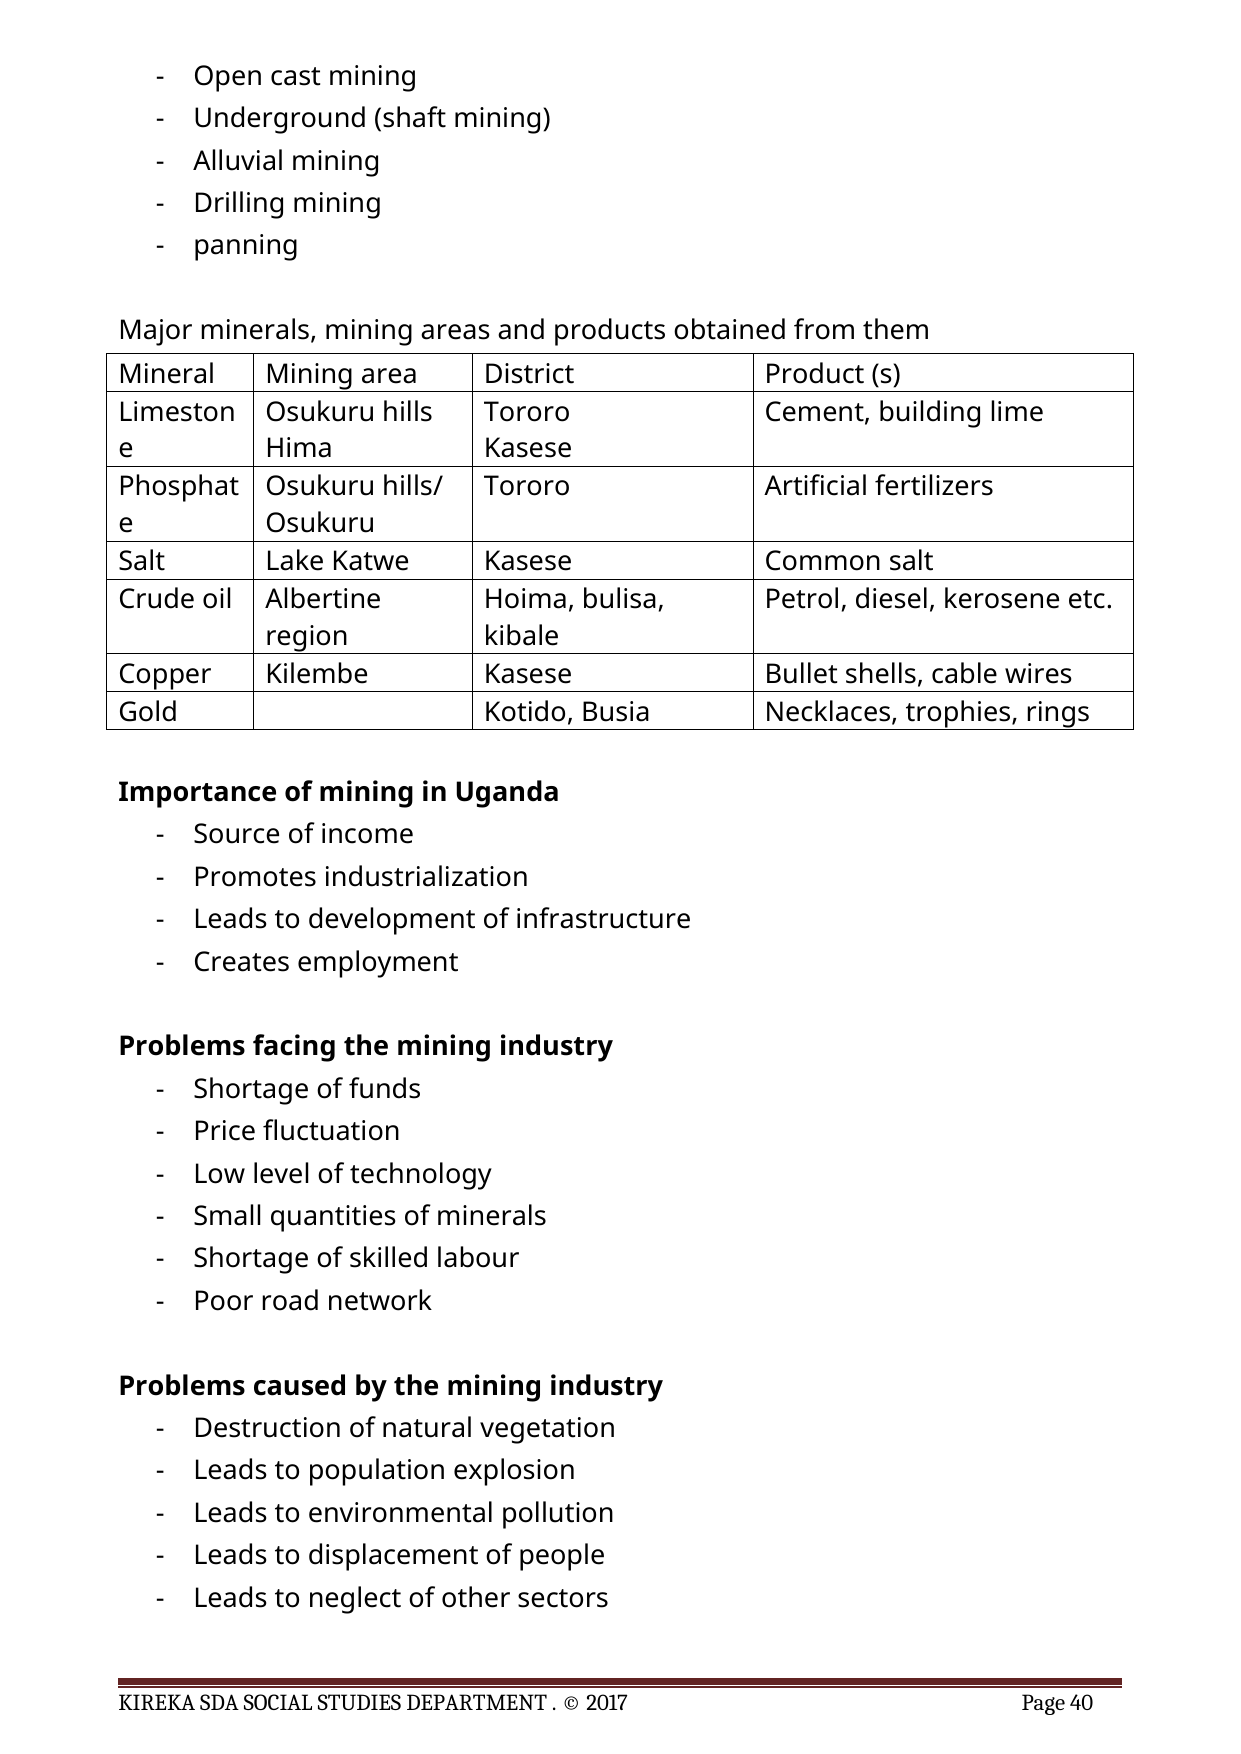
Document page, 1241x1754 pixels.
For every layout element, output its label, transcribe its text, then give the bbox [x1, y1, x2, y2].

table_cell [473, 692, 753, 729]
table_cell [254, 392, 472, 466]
list Leads to environmental pollution [156, 1493, 1122, 1530]
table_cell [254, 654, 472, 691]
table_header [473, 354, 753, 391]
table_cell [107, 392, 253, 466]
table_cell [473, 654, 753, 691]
list Leads to population explosion [156, 1451, 1122, 1488]
list Small quantities of minerals [156, 1196, 1122, 1233]
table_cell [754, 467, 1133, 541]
text Importance of mining in Uganda [118, 772, 1122, 809]
list Alluvial mining [156, 141, 1122, 178]
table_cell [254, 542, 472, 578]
text Problems facing the mining industry [118, 1027, 1122, 1064]
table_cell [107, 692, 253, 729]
list Shortage of funds [156, 1069, 1122, 1106]
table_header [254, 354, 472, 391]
list Shortage of skilled labour [156, 1239, 1122, 1276]
list Open cast mining [156, 56, 1122, 93]
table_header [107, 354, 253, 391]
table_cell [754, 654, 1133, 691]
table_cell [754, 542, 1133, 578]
list Poor road network [156, 1281, 1122, 1318]
list Promotes industrialization [156, 857, 1122, 894]
list Underground (shaft mining) [156, 99, 1122, 136]
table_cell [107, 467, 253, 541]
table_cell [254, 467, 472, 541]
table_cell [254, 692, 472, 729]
list Leads to displacement of people [156, 1536, 1122, 1572]
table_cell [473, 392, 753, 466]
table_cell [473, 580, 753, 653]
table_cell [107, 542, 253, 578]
list Destruction of natural vegetation [156, 1408, 1122, 1445]
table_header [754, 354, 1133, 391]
text Major minerals, mining areas and products obtained from them [118, 311, 1122, 347]
list Drilling mining [156, 183, 1122, 220]
list Low level of technology [156, 1154, 1122, 1191]
text Problems caused by the mining industry [118, 1366, 1122, 1403]
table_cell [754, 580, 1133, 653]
list Leads to neglect of other sectors [156, 1578, 1122, 1615]
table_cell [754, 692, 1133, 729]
list Leads to development of infrastructure [156, 900, 1122, 937]
list Creates employment [156, 942, 1122, 979]
list Source of income [156, 815, 1122, 852]
list panning [156, 226, 1122, 263]
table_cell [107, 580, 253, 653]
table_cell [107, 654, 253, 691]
list Price fluctuation [156, 1112, 1122, 1148]
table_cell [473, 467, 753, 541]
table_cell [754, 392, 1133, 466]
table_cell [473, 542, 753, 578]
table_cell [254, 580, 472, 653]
